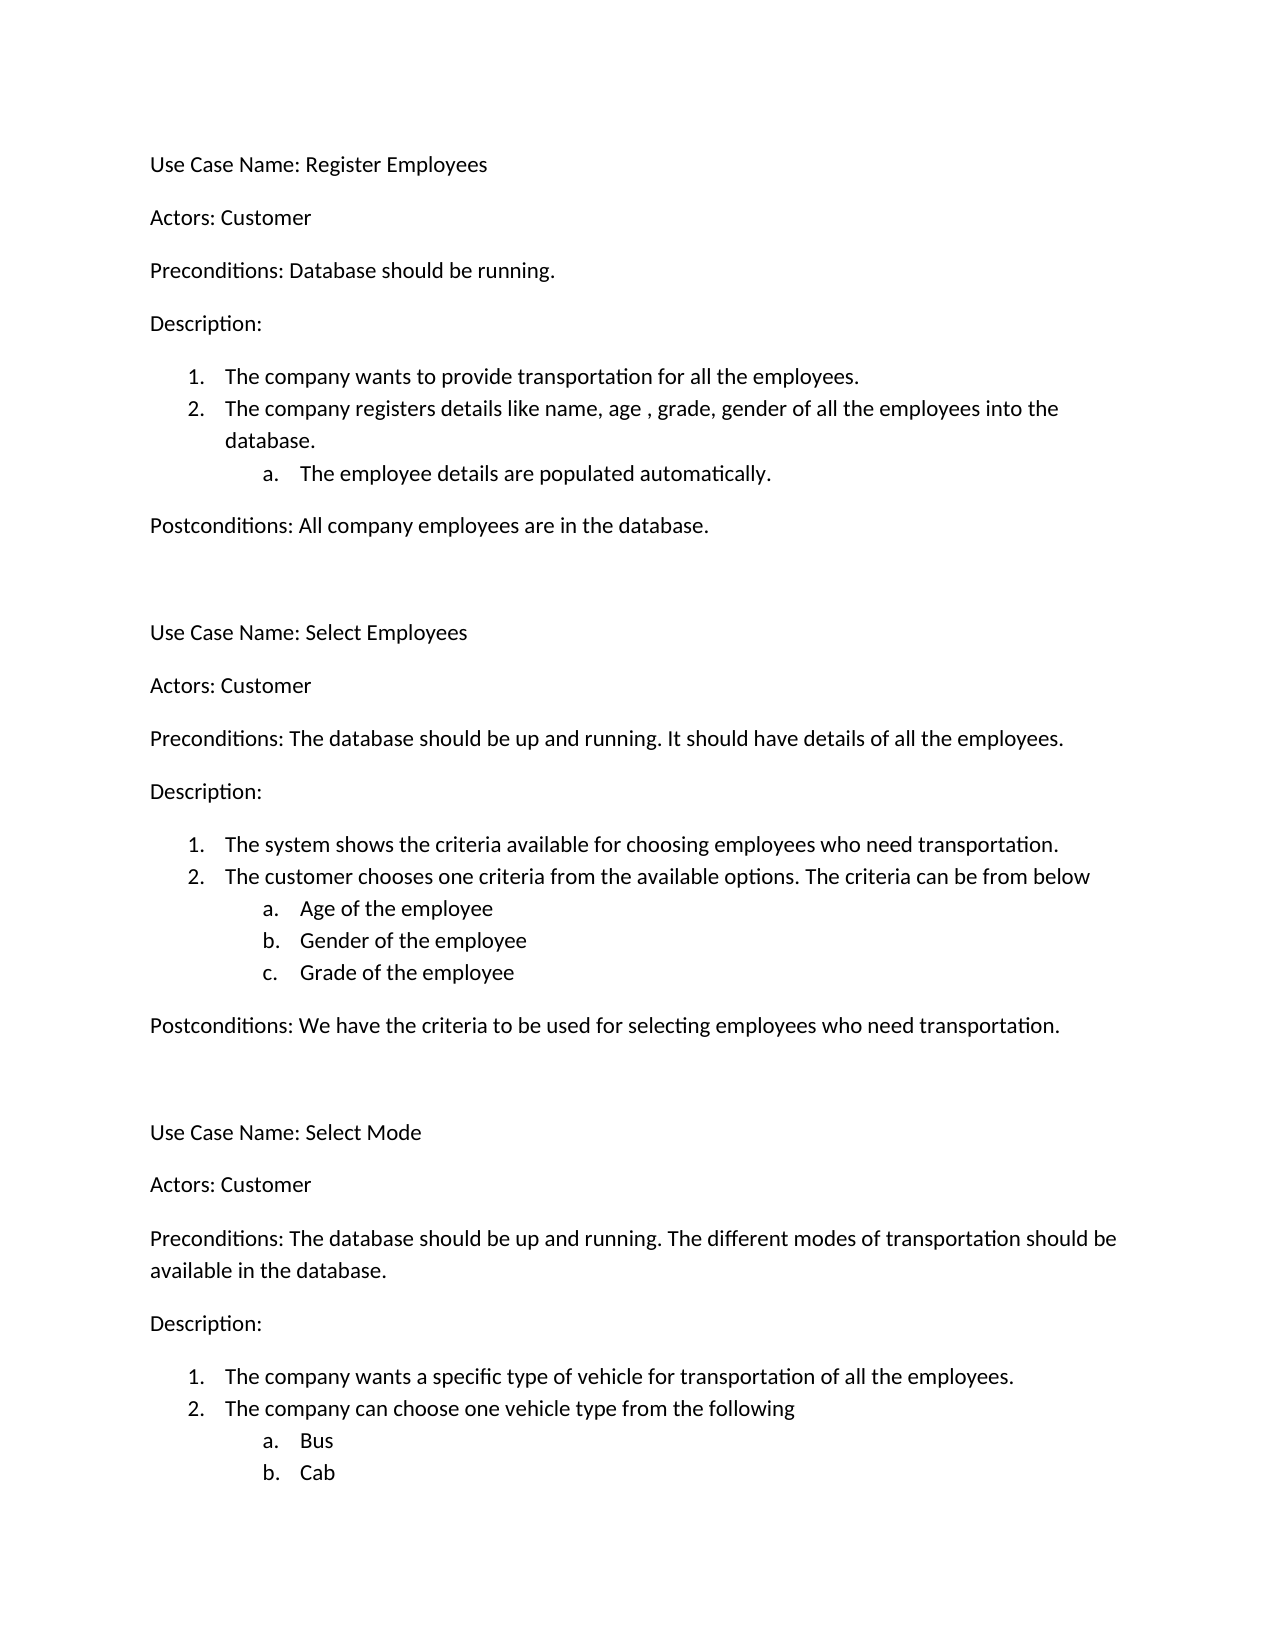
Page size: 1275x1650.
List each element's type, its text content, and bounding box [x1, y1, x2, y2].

list Age of the employee [262, 894, 1125, 922]
text Use Case Name: Select Employees [150, 618, 1125, 646]
text Preconditions: The database should be up and running. The different modes of transportation should be available in the database. [150, 1224, 1125, 1284]
list The company wants a specific type of vehicle for transportation of all the employees. [187, 1362, 1125, 1390]
list Grade of the employee [262, 958, 1125, 987]
text Postconditions: All company employees are in the database. [150, 512, 1125, 540]
list Gender of the employee [262, 926, 1125, 954]
text Actors: Customer [150, 1171, 1125, 1199]
list Cab [262, 1458, 1125, 1486]
text Use Case Name: Register Employees [150, 150, 1125, 178]
text Actors: Customer [150, 671, 1125, 699]
text Preconditions: Database should be running. [150, 256, 1125, 284]
list The company wants to provide transportation for all the employees. [187, 362, 1125, 390]
text Use Case Name: Select Mode [150, 1118, 1125, 1146]
list The system shows the criteria available for choosing employees who need transportation. [187, 830, 1125, 858]
list The company registers details like name, age , grade, gender of all the employees into the database. [187, 394, 1125, 454]
text Description: [150, 777, 1125, 805]
text Description: [150, 1309, 1125, 1337]
list The company can choose one vehicle type from the following [187, 1394, 1125, 1422]
text Preconditions: The database should be up and running. It should have details of all the employees. [150, 724, 1125, 752]
list The employee details are populated automatically. [262, 459, 1125, 487]
text Actors: Customer [150, 203, 1125, 231]
list Bus [262, 1426, 1125, 1454]
text Description: [150, 309, 1125, 337]
list The customer chooses one criteria from the available options. The criteria can be from below [187, 862, 1125, 890]
text Postconditions: We have the criteria to be used for selecting employees who need transportation. [150, 1012, 1125, 1039]
